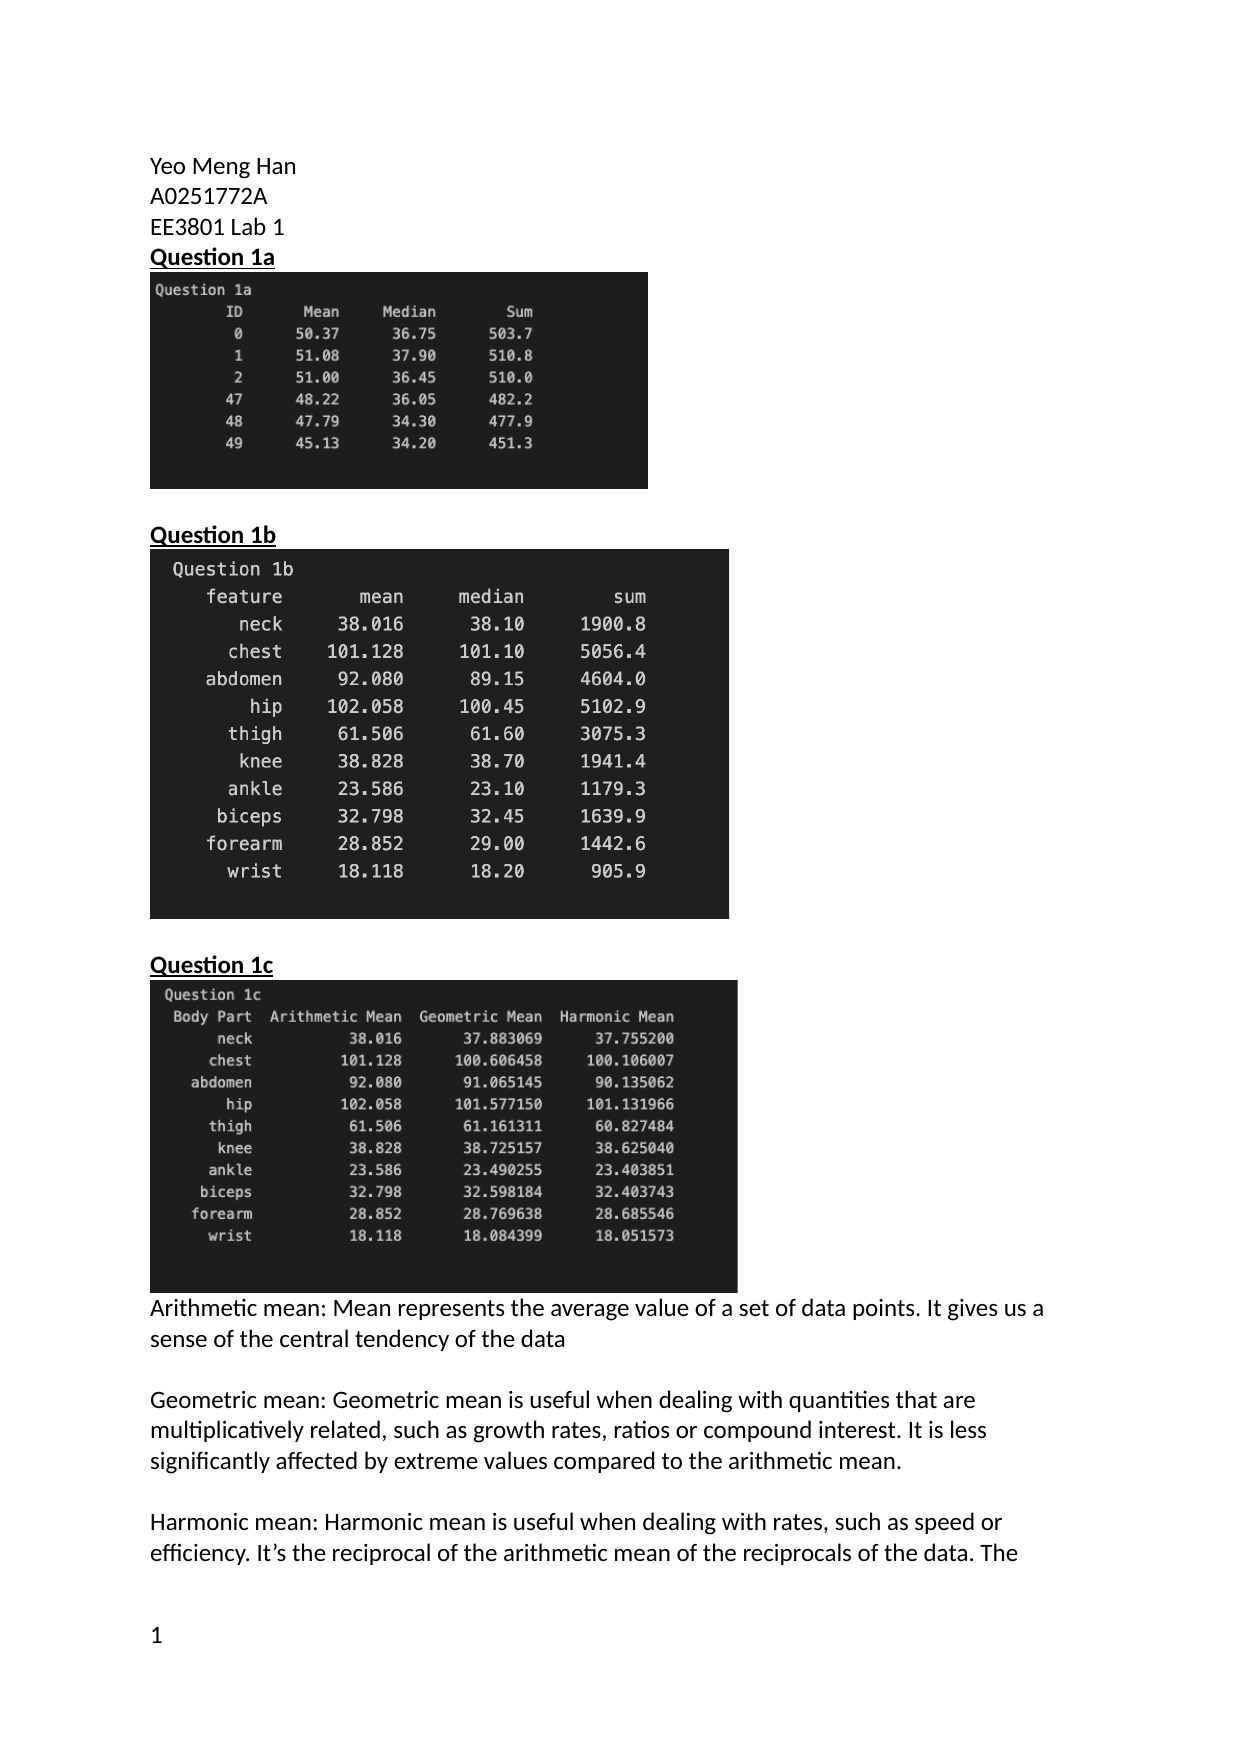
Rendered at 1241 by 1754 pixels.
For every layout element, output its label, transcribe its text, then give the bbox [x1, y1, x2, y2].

text Question 1c [150, 949, 1090, 980]
picture [150, 980, 738, 1293]
text EE3801 Lab 1 [150, 211, 1090, 242]
picture [150, 272, 648, 489]
text Yeo Meng Han [150, 150, 1090, 181]
text A0251772A [150, 181, 1090, 211]
text Geometric mean: Geometric mean is useful when dealing with quantities that are multiplicatively related, such as growth rates, ratios or compound interest. It is less significantly affected by extreme values compared to the arithmetic mean. [150, 1384, 1090, 1476]
picture [150, 549, 730, 919]
text Question 1b [150, 519, 1090, 550]
text Question 1a [150, 242, 1090, 272]
text Arithmetic mean: Mean represents the average value of a set of data points. It gives us a sense of the central tendency of the data [150, 1292, 1090, 1353]
